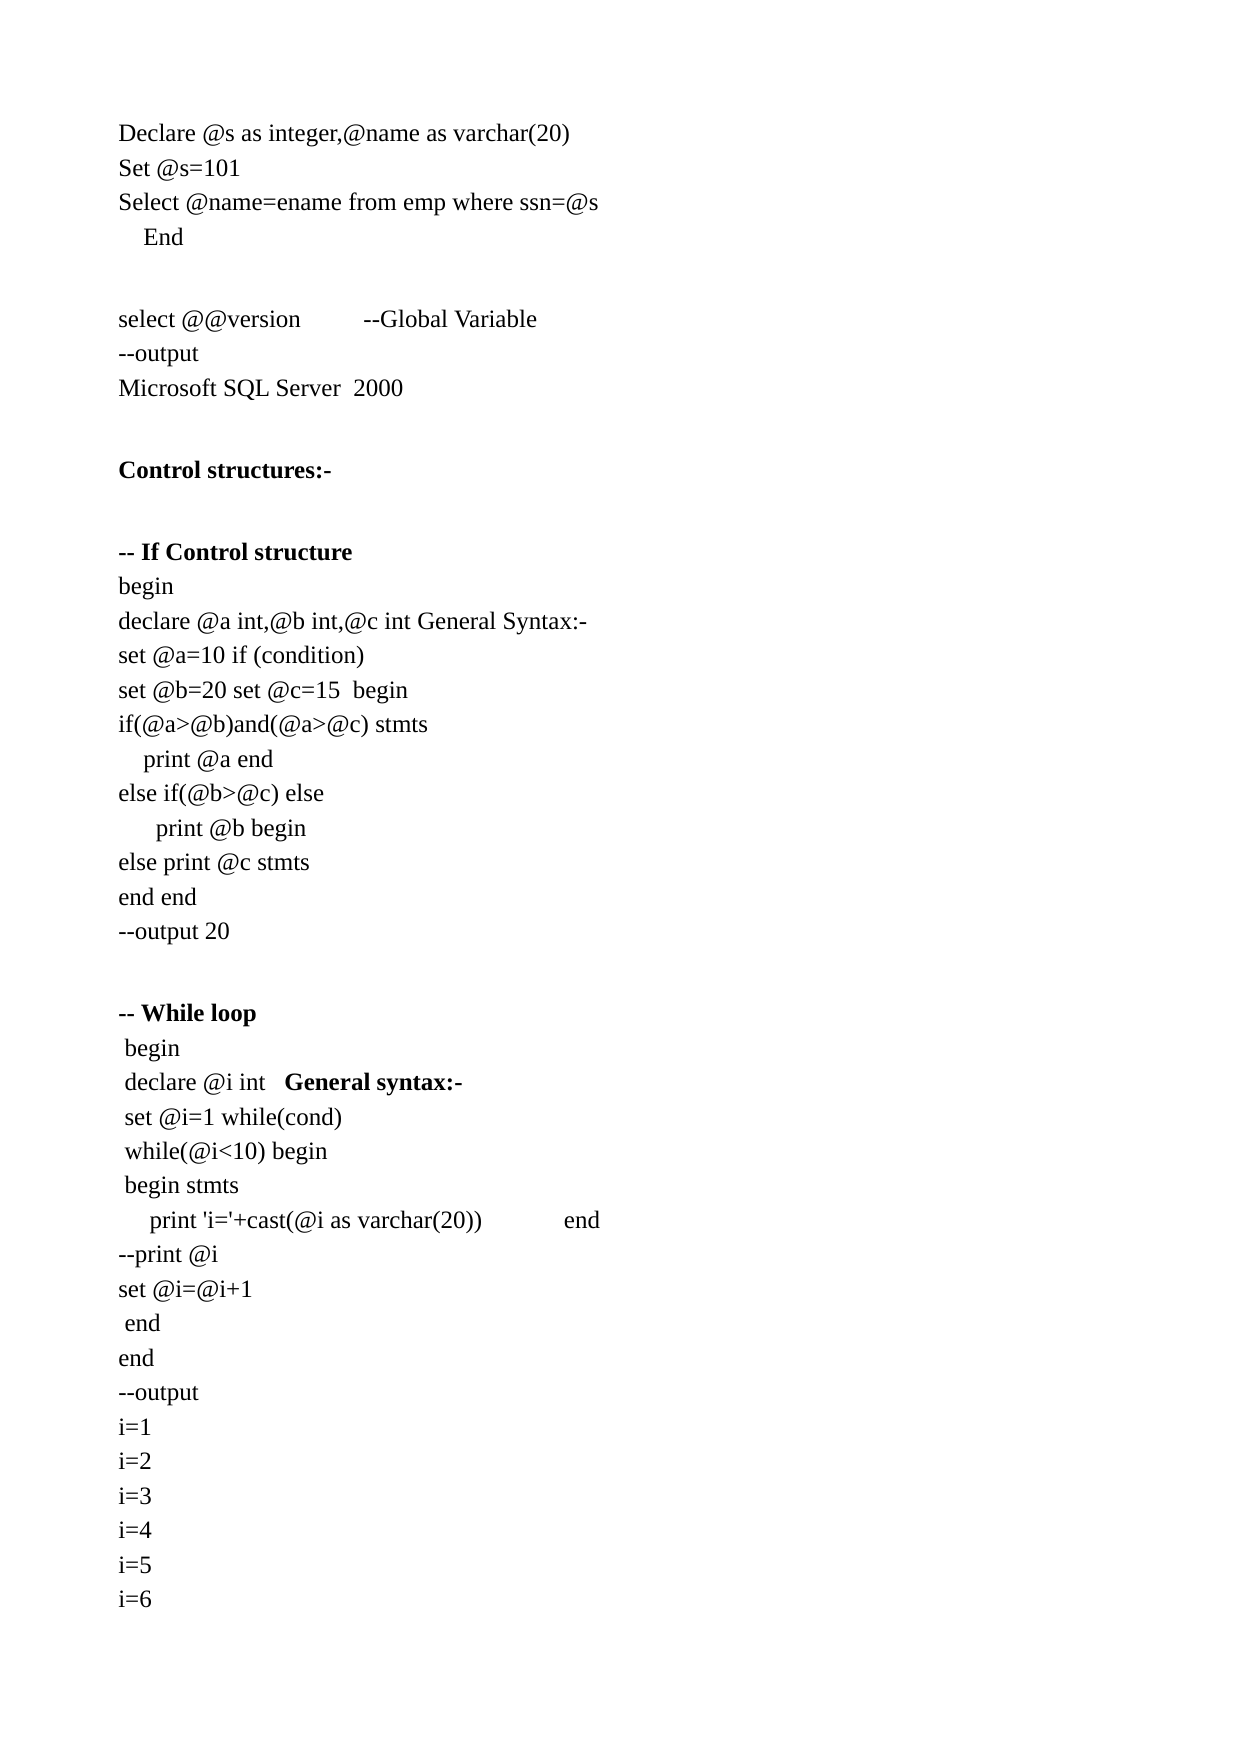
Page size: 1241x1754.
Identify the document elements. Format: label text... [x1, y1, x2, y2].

text print 'i='+cast(@i as varchar(20)) end [118, 1205, 1122, 1234]
text --output [118, 338, 1122, 367]
text begin [118, 1033, 1122, 1061]
text else if(@b>@c) else [118, 778, 1122, 807]
text print @b begin [118, 813, 1122, 841]
text Microsoft SQL Server 2000 [118, 373, 1122, 401]
text i=3 [118, 1481, 1122, 1509]
text if(@a>@b)and(@a>@c) stmts [118, 709, 1122, 738]
text end [118, 1343, 1122, 1372]
text -- If Control structure [118, 537, 1122, 566]
text i=5 [118, 1550, 1122, 1578]
text select @@version --Global Variable [118, 304, 1122, 332]
text --output 20 [118, 916, 1122, 945]
text set @i=@i+1 [118, 1274, 1122, 1303]
text --output [118, 1377, 1122, 1406]
text end [118, 1308, 1122, 1337]
text i=2 [118, 1446, 1122, 1475]
text i=6 [118, 1584, 1122, 1613]
text Select @name=ename from emp where ssn=@s [118, 187, 1122, 216]
text i=4 [118, 1515, 1122, 1544]
text while(@i<10) begin [118, 1136, 1122, 1165]
text print @a end [118, 744, 1122, 772]
text End [118, 222, 1122, 250]
text i=1 [118, 1412, 1122, 1441]
text Control structures:- [118, 455, 1122, 483]
text -- While loop [118, 998, 1122, 1027]
text end end [118, 882, 1122, 910]
text else print @c stmts [118, 847, 1122, 876]
text set @a=10 if (condition) [118, 640, 1122, 669]
text begin [118, 571, 1122, 600]
text --print @i [118, 1239, 1122, 1268]
text set @b=20 set @c=15 begin [118, 675, 1122, 703]
text Declare @s as integer,@name as varchar(20) [118, 118, 1122, 147]
text set @i=1 while(cond) [118, 1102, 1122, 1130]
text Set @s=101 [118, 153, 1122, 181]
text declare @a int,@b int,@c int General Syntax:- [118, 606, 1122, 634]
text declare @i int General syntax:- [118, 1067, 1122, 1096]
text begin stmts [118, 1171, 1122, 1199]
